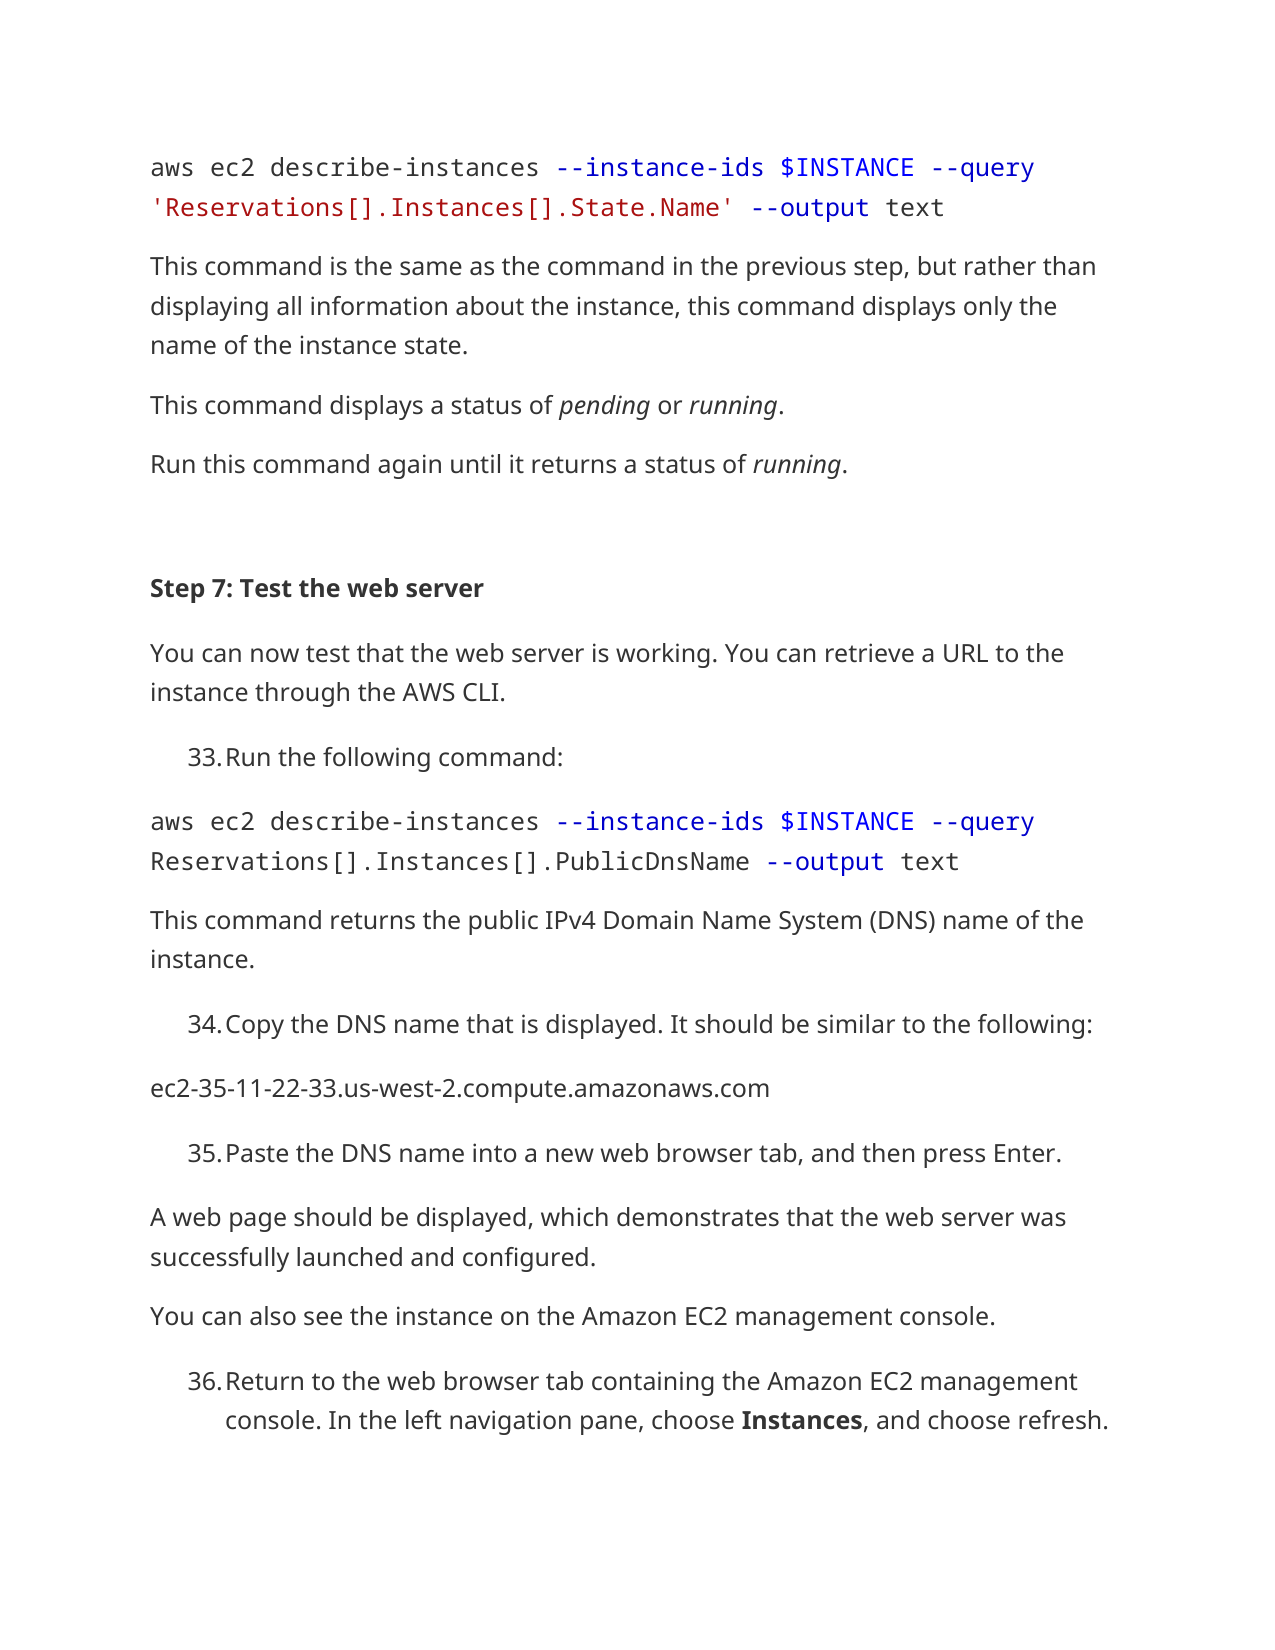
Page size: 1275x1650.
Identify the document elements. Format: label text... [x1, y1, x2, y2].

text aws ec2 describe-instances --instance-ids $INSTANCE --query 'Reservations[].Instances[].State.Name' --output text [150, 150, 1125, 223]
text Run this command again until it returns a status of running. [150, 447, 1125, 481]
text This command is the same as the command in the previous step, but rather than displaying all information about the instance, this command displays only the name of the instance state. [150, 249, 1125, 362]
text ec2-35-11-22-33.us-west-2.compute.amazonaws.com [150, 1071, 1125, 1105]
text aws ec2 describe-instances --instance-ids $INSTANCE --query Reservations[].Instances[].PublicDnsName --output text [150, 804, 1125, 877]
subtitle Step 7: Test the web server [150, 571, 1125, 605]
list Copy the DNS name that is displayed. It should be similar to the following: [187, 1007, 1125, 1041]
text You can now test that the web server is working. You can retrieve a URL to the instance through the AWS CLI. [150, 635, 1125, 709]
list Return to the web browser tab containing the Amazon EC2 management console. In the left navigation pane, choose Instances, and choose refresh. [187, 1363, 1125, 1437]
list Paste the DNS name into a new web browser tab, and then press Enter. [187, 1136, 1125, 1170]
list Run the following command: [187, 739, 1125, 773]
text This command displays a status of pending or running. [150, 387, 1125, 421]
text A web page should be displayed, which demonstrates that the web server was successfully launched and configured. [150, 1200, 1125, 1274]
text You can also see the instance on the Amazon EC2 management console. [150, 1299, 1125, 1333]
text This command returns the public IPv4 Domain Name System (DNS) name of the instance. [150, 903, 1125, 976]
